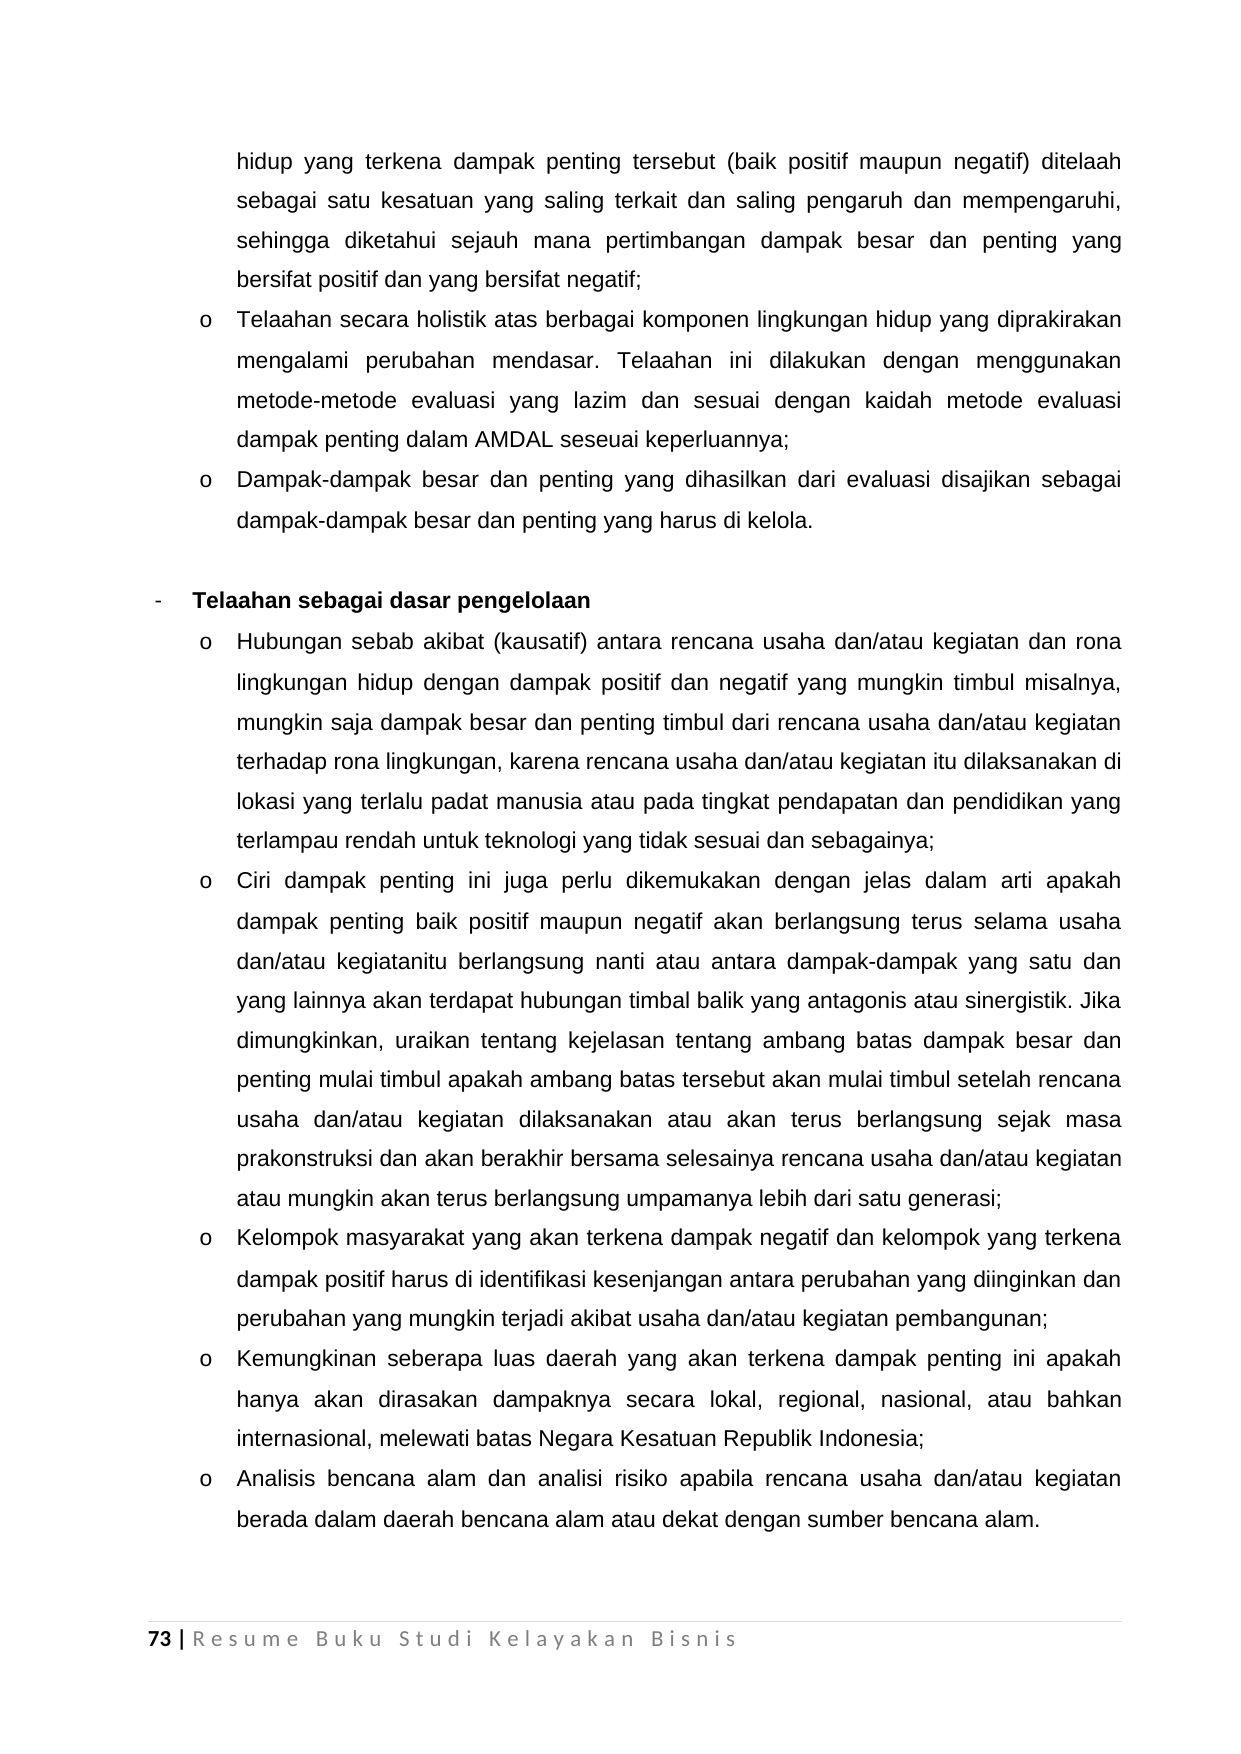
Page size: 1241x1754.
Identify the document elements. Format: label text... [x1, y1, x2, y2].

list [199, 148, 1122, 292]
list Dampak-dampak besar dan penting yang dihasilkan dari evaluasi disajikan sebagai dampak-dampak besar dan penting yang harus di kelola. [199, 466, 1122, 533]
list Telaahan sebagai dasar pengelolaan [154, 586, 1122, 614]
list Kelompok masyarakat yang akan terkena dampak negatif dan kelompok yang terkena dampak positif harus di identifikasi kesenjangan antara perubahan yang diinginkan dan perubahan yang mungkin terjadi akibat usaha dan/atau kegiatan pembangunan; [199, 1224, 1122, 1331]
list Telaahan secara holistik atas berbagai komponen lingkungan hidup yang diprakirakan mengalami perubahan mendasar. Telaahan ini dilakukan dengan menggunakan metode-metode evaluasi yang lazim dan sesuai dengan kaidah metode evaluasi dampak penting dalam AMDAL seseuai keperluannya; [199, 306, 1122, 452]
list Hubungan sebab akibat (kausatif) antara rencana usaha dan/atau kegiatan dan rona lingkungan hidup dengan dampak positif dan negatif yang mungkin timbul misalnya, mungkin saja dampak besar dan penting timbul dari rencana usaha dan/atau kegiatan terhadap rona lingkungan, karena rencana usaha dan/atau kegiatan itu dilaksanakan di lokasi yang terlalu padat manusia atau pada tingkat pendapatan dan pendidikan yang terlampau rendah untuk teknologi yang tidak sesuai dan sebagainya; [199, 628, 1122, 854]
list Ciri dampak penting ini juga perlu dikemukakan dengan jelas dalam arti apakah dampak penting baik positif maupun negatif akan berlangsung terus selama usaha dan/atau kegiatanitu berlangsung nanti atau antara dampak-dampak yang satu dan yang lainnya akan terdapat hubungan timbal balik yang antagonis atau sinergistik. Jika dimungkinkan, uraikan tentang kejelasan tentang ambang batas dampak besar dan penting mulai timbul apakah ambang batas tersebut akan mulai timbul setelah rencana usaha dan/atau kegiatan dilaksanakan atau akan terus berlangsung sejak masa prakonstruksi dan akan berakhir bersama selesainya rencana usaha dan/atau kegiatan atau mungkin akan terus berlangsung umpamanya lebih dari satu generasi; [199, 867, 1122, 1211]
list Kemungkinan seberapa luas daerah yang akan terkena dampak penting ini apakah hanya akan dirasakan dampaknya secara lokal, regional, nasional, atau bahkan internasional, melewati batas Negara Kesatuan Republik Indonesia; [199, 1344, 1122, 1452]
list Analisis bencana alam dan analisi risiko apabila rencana usaha dan/atau kegiatan berada dalam daerah bencana alam atau dekat dengan sumber bencana alam. [199, 1465, 1122, 1533]
